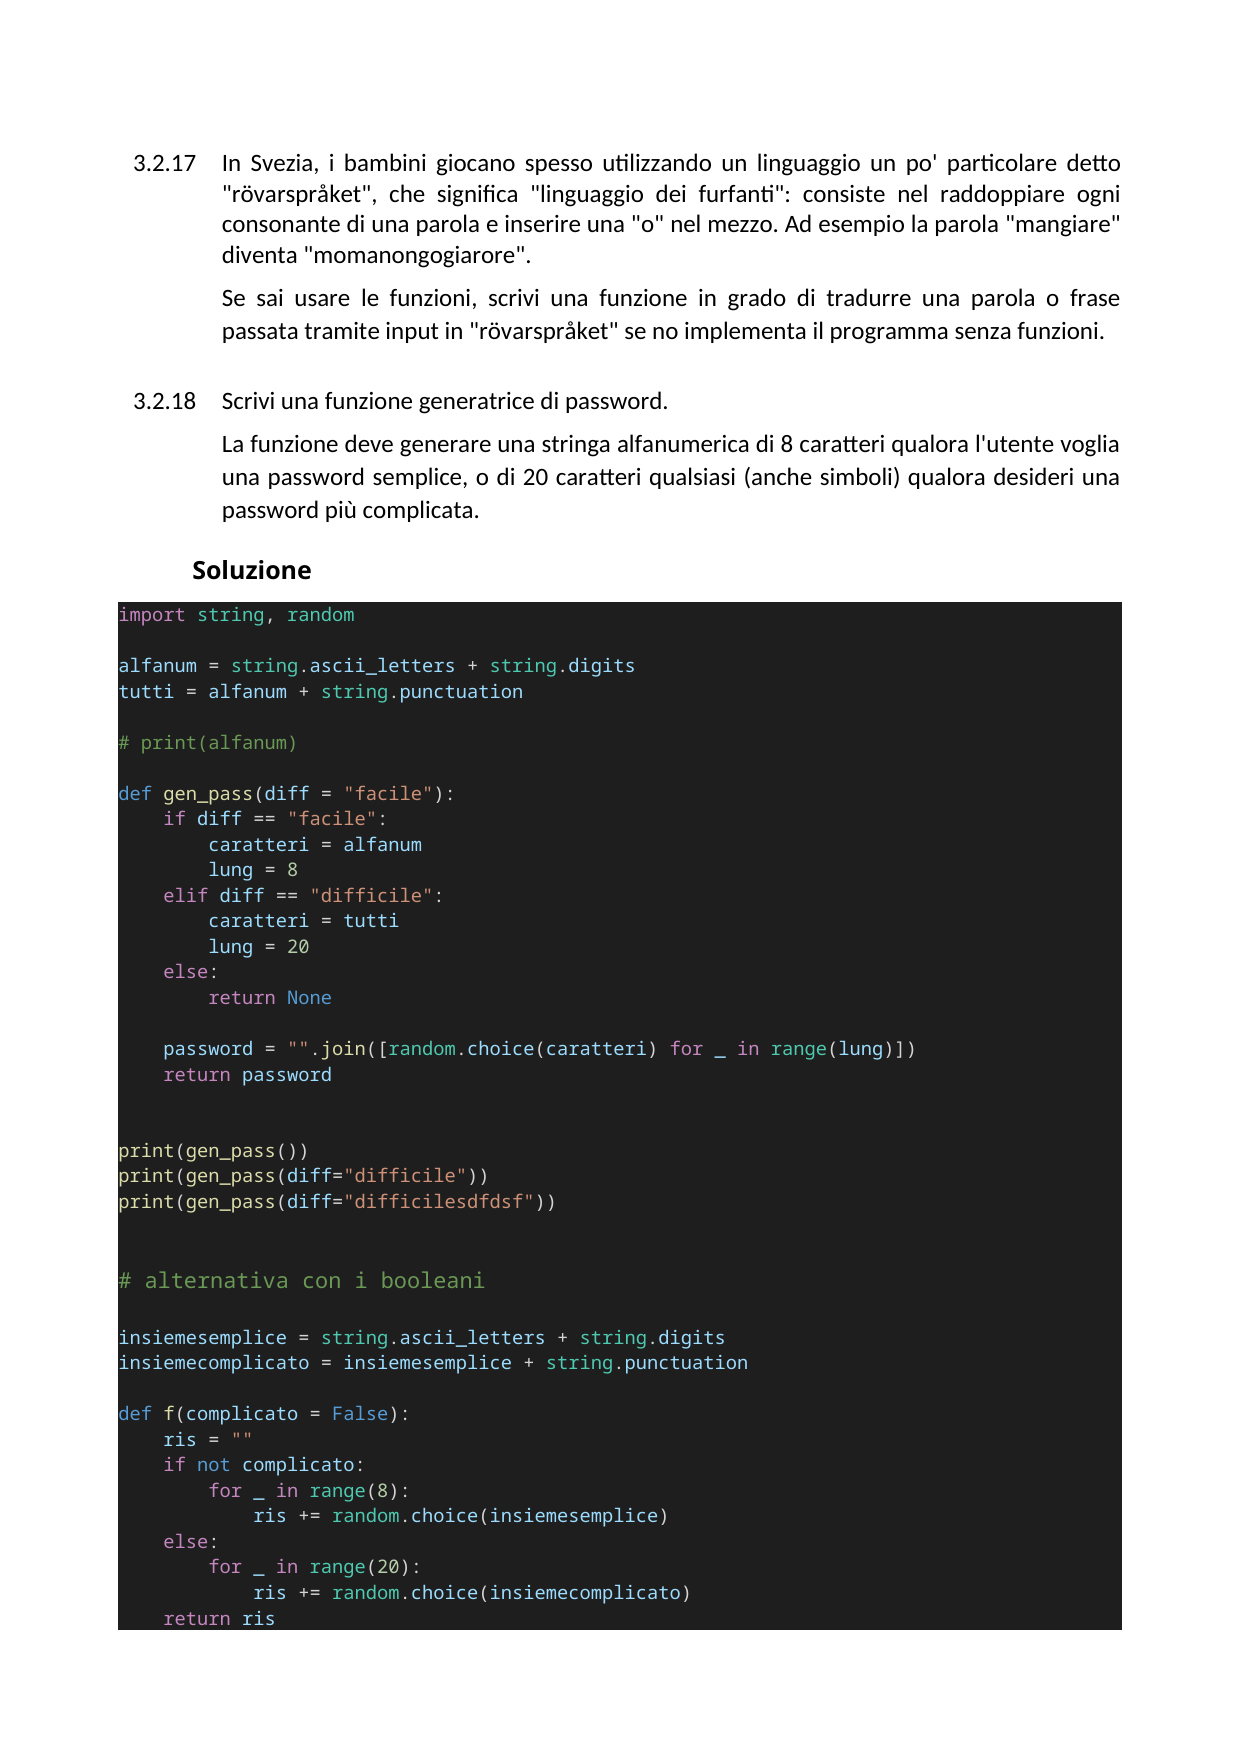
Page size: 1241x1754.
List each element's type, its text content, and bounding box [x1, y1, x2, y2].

subtitle Scrivi una funzione generatrice di password. [133, 386, 1122, 416]
text return None [118, 984, 1122, 1010]
text for _ in range(8): [118, 1477, 1122, 1503]
text def gen_pass(diff = "facile"): [118, 780, 1122, 806]
text password = "".join([random.choice(caratteri) for _ in range(lung)]) [118, 1035, 1122, 1061]
text La funzione deve generare una stringa alfanumerica di 8 caratteri qualora l'utente voglia una password semplice, o di 20 caratteri qualsiasi (anche simboli) qualora desideri una password più complicata. [222, 428, 1122, 525]
text tutti = alfanum + string.punctuation [118, 678, 1122, 704]
subtitle Soluzione [192, 552, 1122, 586]
text ris += random.choice(insiemecomplicato) [118, 1579, 1122, 1605]
text alfanum = string.ascii_letters + string.digits [118, 653, 1122, 678]
text insiemesemplice = string.ascii_letters + string.digits [118, 1324, 1122, 1350]
text if not complicato: [118, 1452, 1122, 1477]
text else: [118, 1528, 1122, 1554]
text def f(complicato = False): [118, 1401, 1122, 1426]
text print(gen_pass(diff="difficilesdfdsf")) [118, 1188, 1122, 1213]
text caratteri = alfanum [118, 831, 1122, 857]
text lung = 8 [118, 857, 1122, 882]
subtitle In Svezia, i bambini giocano spesso utilizzando un linguaggio un po' particolare detto "rövarspråket", che significa "linguaggio dei furfanti": consiste nel raddoppiare ogni consonante di una parola e inserire una "o" nel mezzo. Ad esempio la parola "mangiare" diventa "momanongogiarore". [133, 148, 1122, 270]
text print(gen_pass(diff="difficile")) [118, 1162, 1122, 1188]
text # print(alfanum) [118, 729, 1122, 755]
text import string, random [118, 602, 1122, 627]
text insiemecomplicato = insiemesemplice + string.punctuation [118, 1350, 1122, 1375]
text print(gen_pass()) [118, 1137, 1122, 1162]
text return ris [118, 1605, 1122, 1630]
text elif diff == "difficile": [118, 882, 1122, 908]
text ris += random.choice(insiemesemplice) [118, 1503, 1122, 1528]
text else: [118, 959, 1122, 984]
text ris = "" [118, 1426, 1122, 1452]
text # alternativa con i booleani [118, 1264, 1122, 1294]
text lung = 20 [118, 933, 1122, 959]
text if diff == "facile": [118, 806, 1122, 831]
text return password [118, 1061, 1122, 1086]
text caratteri = tutti [118, 908, 1122, 933]
text for _ in range(20): [118, 1554, 1122, 1579]
text Se sai usare le funzioni, scrivi una funzione in grado di tradurre una parola o frase passata tramite input in "rövarspråket" se no implementa il programma senza funzioni. [222, 282, 1122, 346]
